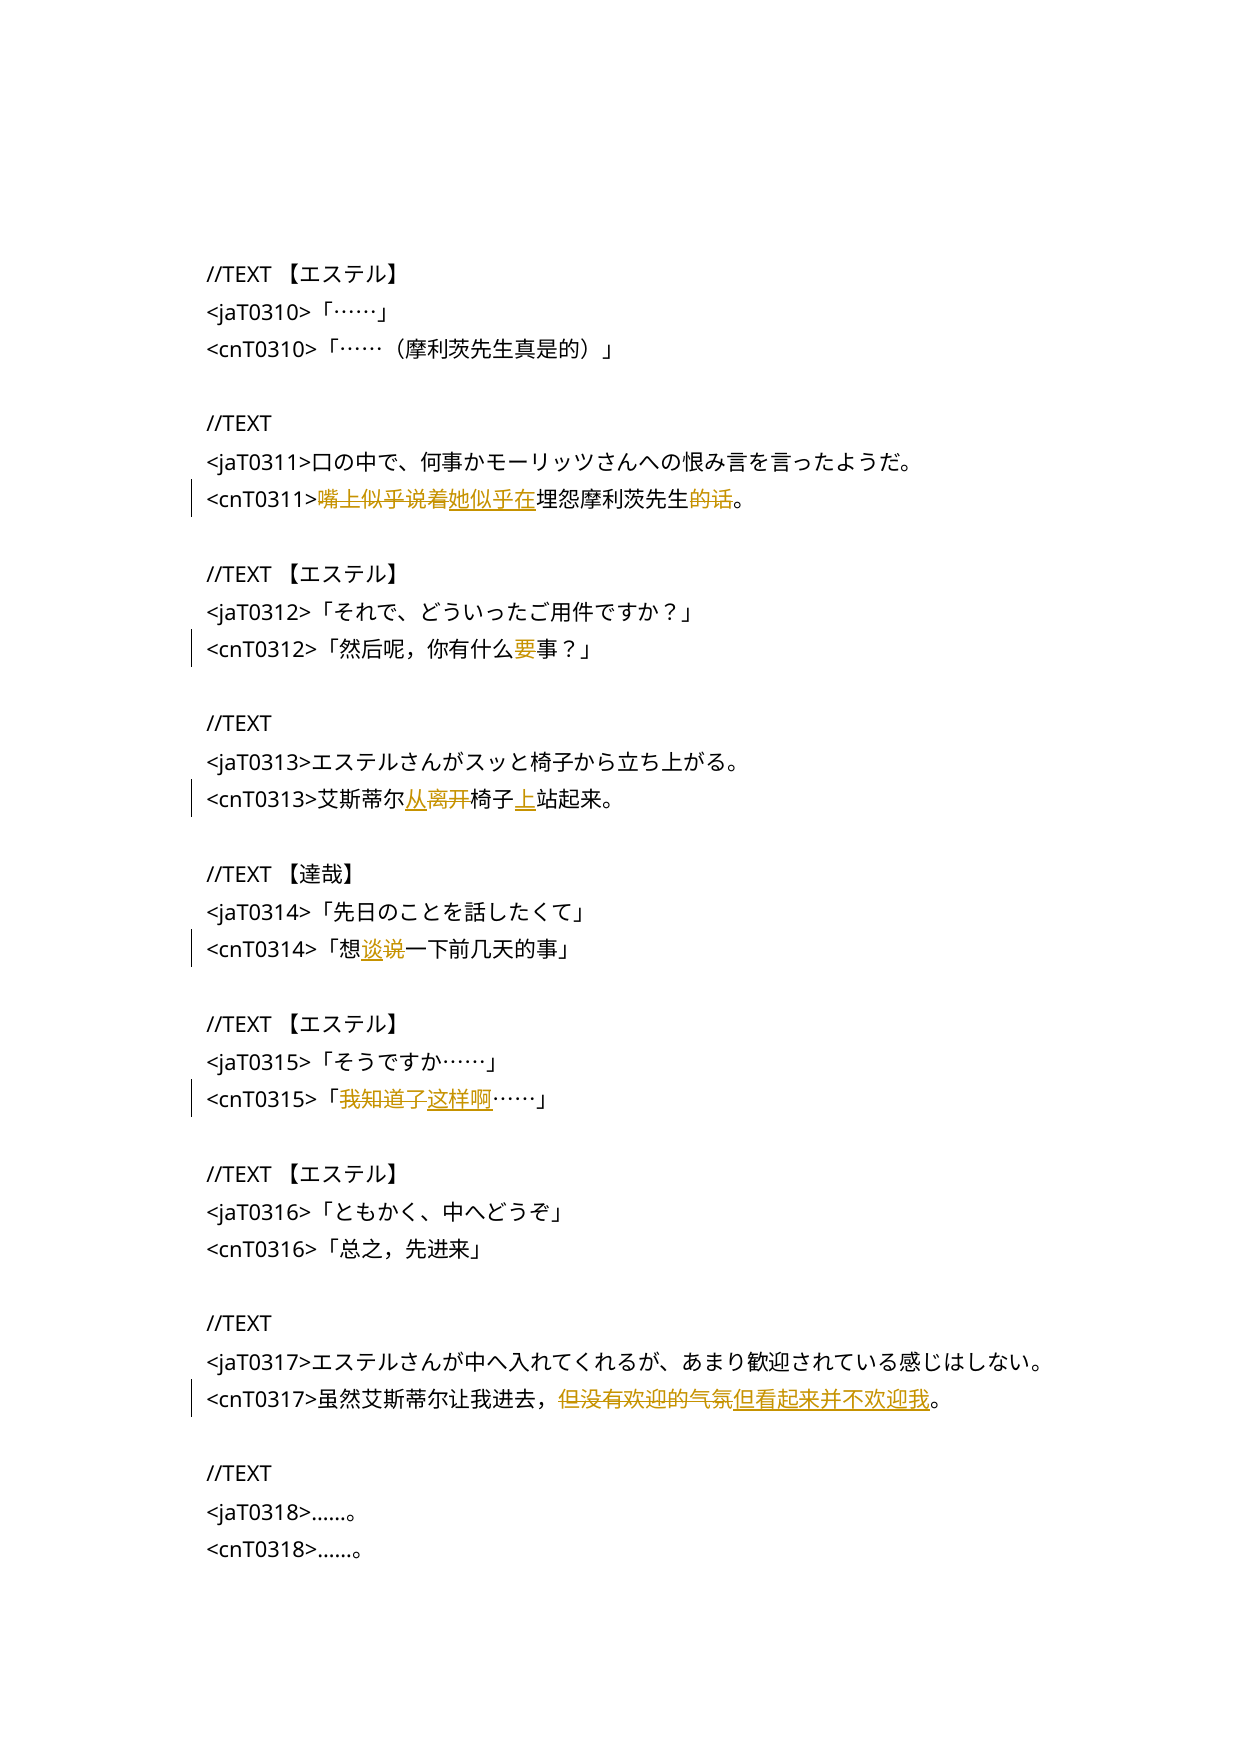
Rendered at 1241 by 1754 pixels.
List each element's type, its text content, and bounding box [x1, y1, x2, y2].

text <jaT0316>「ともかく、中へどうぞ」 [206, 1192, 1034, 1229]
text <jaT0311>口の中で、何事かモーリッツさんへの恨み言を言ったようだ。 [206, 442, 1034, 479]
text <cnT0311>埋怨摩利茨先生。 [206, 479, 1034, 517]
text <jaT0313>エステルさんがスッと椅子から立ち上がる。 [206, 742, 1034, 779]
text //TEXT [206, 404, 1034, 442]
text <cnT0313>艾斯蒂尔椅子站起来。 [206, 779, 1034, 817]
text <cnT0310>「……（摩利茨先生真是的）」 [206, 329, 1034, 367]
text <jaT0318>……。 [206, 1492, 1034, 1529]
text <jaT0314>「先日のことを話したくて」 [206, 892, 1034, 929]
text <cnT0315>「……」 [206, 1079, 1034, 1117]
text <jaT0317>エステルさんが中へ入れてくれるが、あまり歓迎されている感じはしない。 [206, 1342, 1034, 1379]
text <cnT0316>「总之，先进来」 [206, 1229, 1034, 1267]
text //TEXT 【達哉】 [206, 854, 1034, 892]
text <cnT0317>虽然艾斯蒂尔让我进去，。 [206, 1379, 1034, 1417]
text //TEXT 【エステル】 [206, 554, 1034, 592]
text //TEXT 【エステル】 [206, 1154, 1034, 1192]
text <cnT0314>「想一下前几天的事」 [206, 929, 1034, 967]
text <jaT0310>「……」 [206, 292, 1034, 329]
text //TEXT 【エステル】 [206, 1004, 1034, 1042]
text //TEXT 【エステル】 [206, 254, 1034, 292]
text //TEXT [206, 1454, 1034, 1492]
text <cnT0318>……。 [206, 1529, 1034, 1567]
text <jaT0312>「それで、どういったご用件ですか？」 [206, 592, 1034, 629]
text //TEXT [206, 1304, 1034, 1342]
text //TEXT [206, 704, 1034, 742]
text <jaT0315>「そうですか……」 [206, 1042, 1034, 1079]
text <cnT0312>「然后呢，你有什么事？」 [206, 629, 1034, 667]
